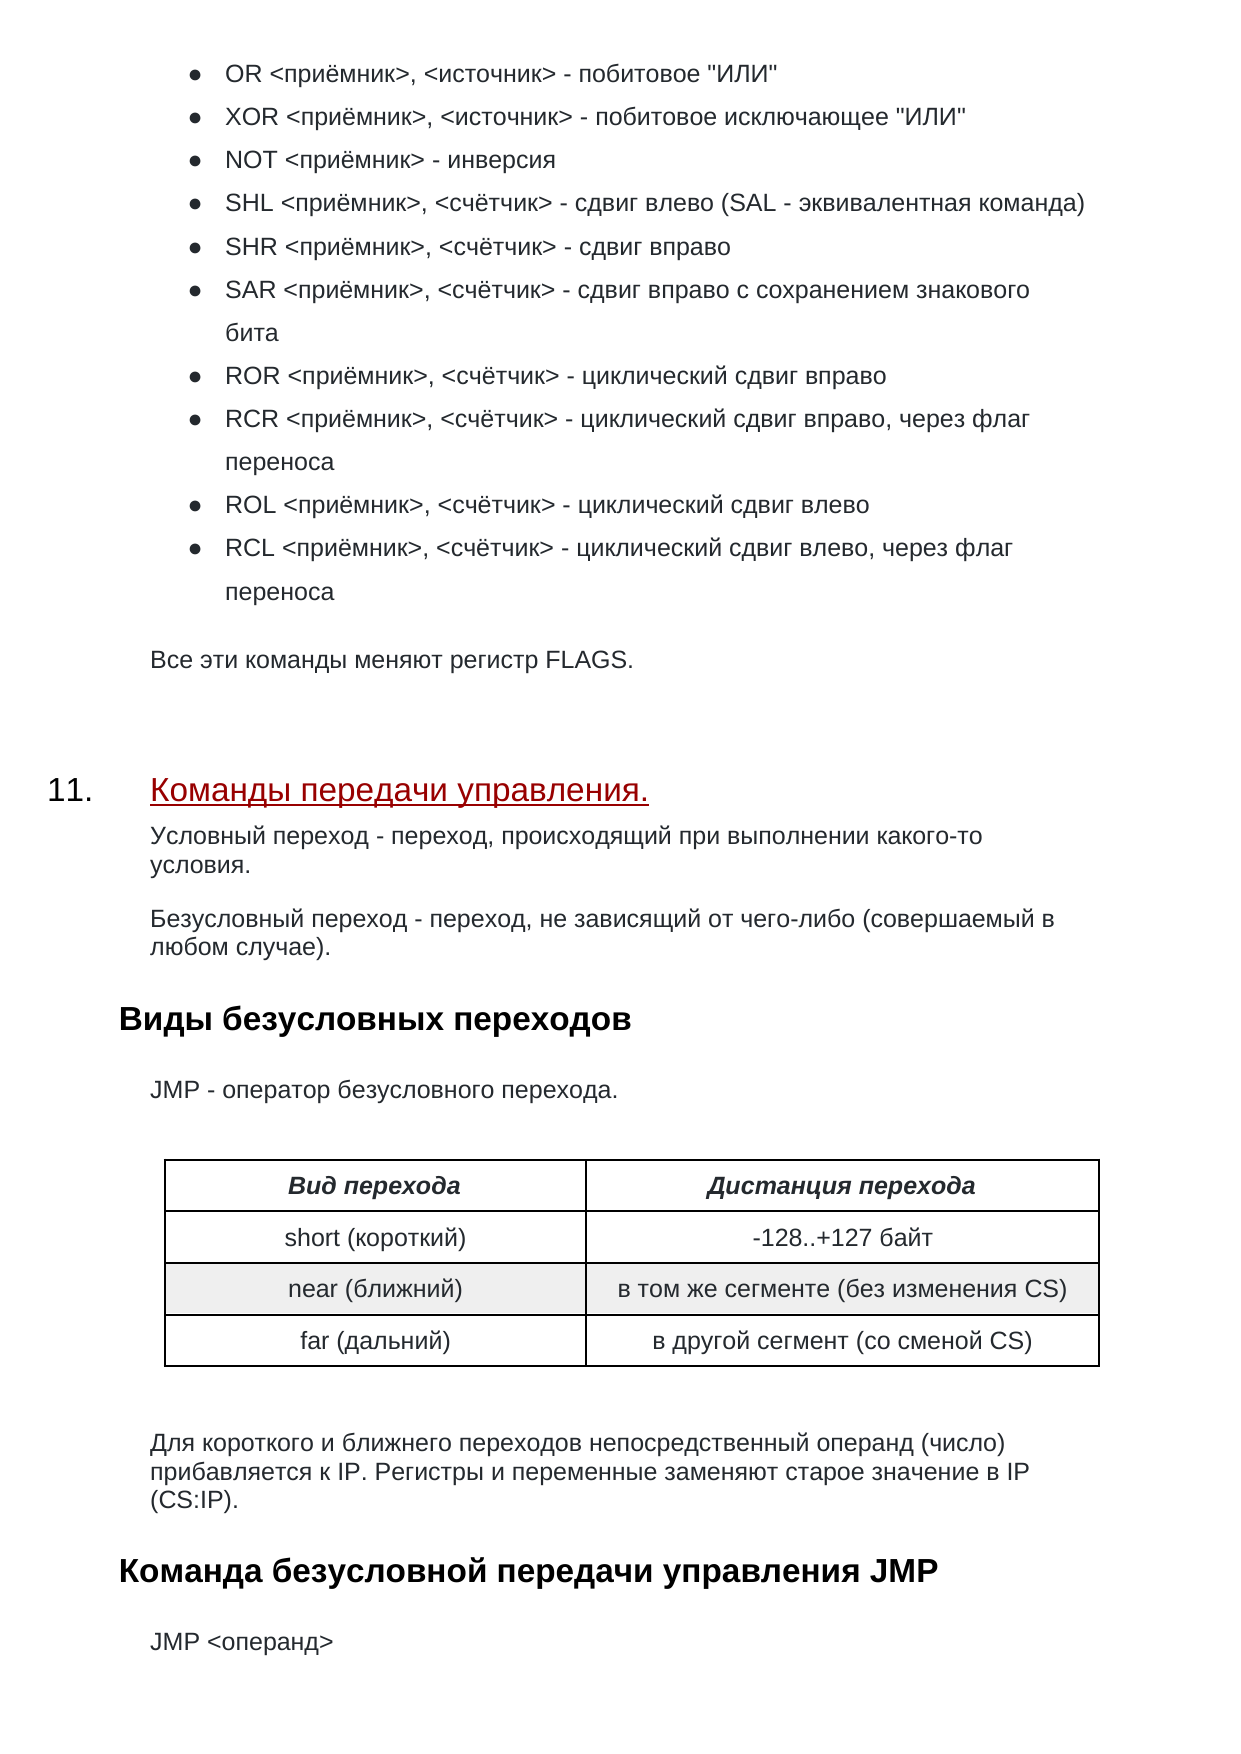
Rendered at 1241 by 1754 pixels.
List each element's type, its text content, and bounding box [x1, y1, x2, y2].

subtitle Команда безусловной передачи управления JMP [119, 1551, 1090, 1602]
list RСL <приёмник>, <счётчик> - циклический сдвиг влево, через флаг переноса [187, 533, 1090, 605]
text Условный переход - переход, происходящий при выполнении какого-то условия. [150, 821, 1090, 879]
table_cell в другой сегмент (со сменой CS) [587, 1316, 1098, 1365]
table_header Дистанция перехода [587, 1161, 1098, 1210]
text JMP - оператор безусловного перехода. [150, 1074, 1090, 1103]
list NOT <приёмник> - инверсия [187, 145, 1090, 174]
table_cell short (короткий) [166, 1212, 585, 1262]
table_cell far (дальний) [166, 1316, 585, 1365]
list RСR <приёмник>, <счётчик> - циклический сдвиг вправо, через флаг переноса [187, 404, 1090, 476]
text Все эти команды меняют регистр FLAGS. [150, 644, 1090, 673]
text Для короткого и ближнего переходов непосредственный операнд (число) прибавляется к IP. Регистры и переменные заменяют старое значение в IP (CS:IP). [150, 1428, 1090, 1514]
list ROR <приёмник>, <счётчик> - циклический сдвиг вправо [187, 361, 1090, 389]
list SHR <приёмник>, <счётчик> - сдвиг вправо [187, 231, 1090, 260]
table_cell -128..+127 байт [587, 1212, 1098, 1262]
table_cell в том же сегменте (без изменения CS) [587, 1264, 1098, 1313]
table_cell near (ближний) [166, 1264, 585, 1313]
table_header Вид перехода [166, 1161, 585, 1210]
text JMP <операнд> [150, 1627, 1090, 1656]
text Безусловный переход - переход, не зависящий от чего-либо (совершаемый в любом случае). [150, 904, 1090, 961]
subtitle Команды передачи управления. [47, 770, 1168, 809]
list SAR <приёмник>, <счётчик> - сдвиг вправо с сохранением знакового бита [187, 274, 1090, 346]
list ROL <приёмник>, <счётчик> - циклический сдвиг влево [187, 490, 1090, 519]
subtitle Виды безусловных переходов [119, 999, 1090, 1049]
list OR <приёмник>, <источник> - побитовое "ИЛИ" [187, 59, 1090, 88]
list XOR <приёмник>, <источник> - побитовое исключающее "ИЛИ" [187, 102, 1090, 131]
list SHL <приёмник>, <счётчик> - сдвиг влево (SAL - эквивалентная команда) [187, 188, 1090, 217]
